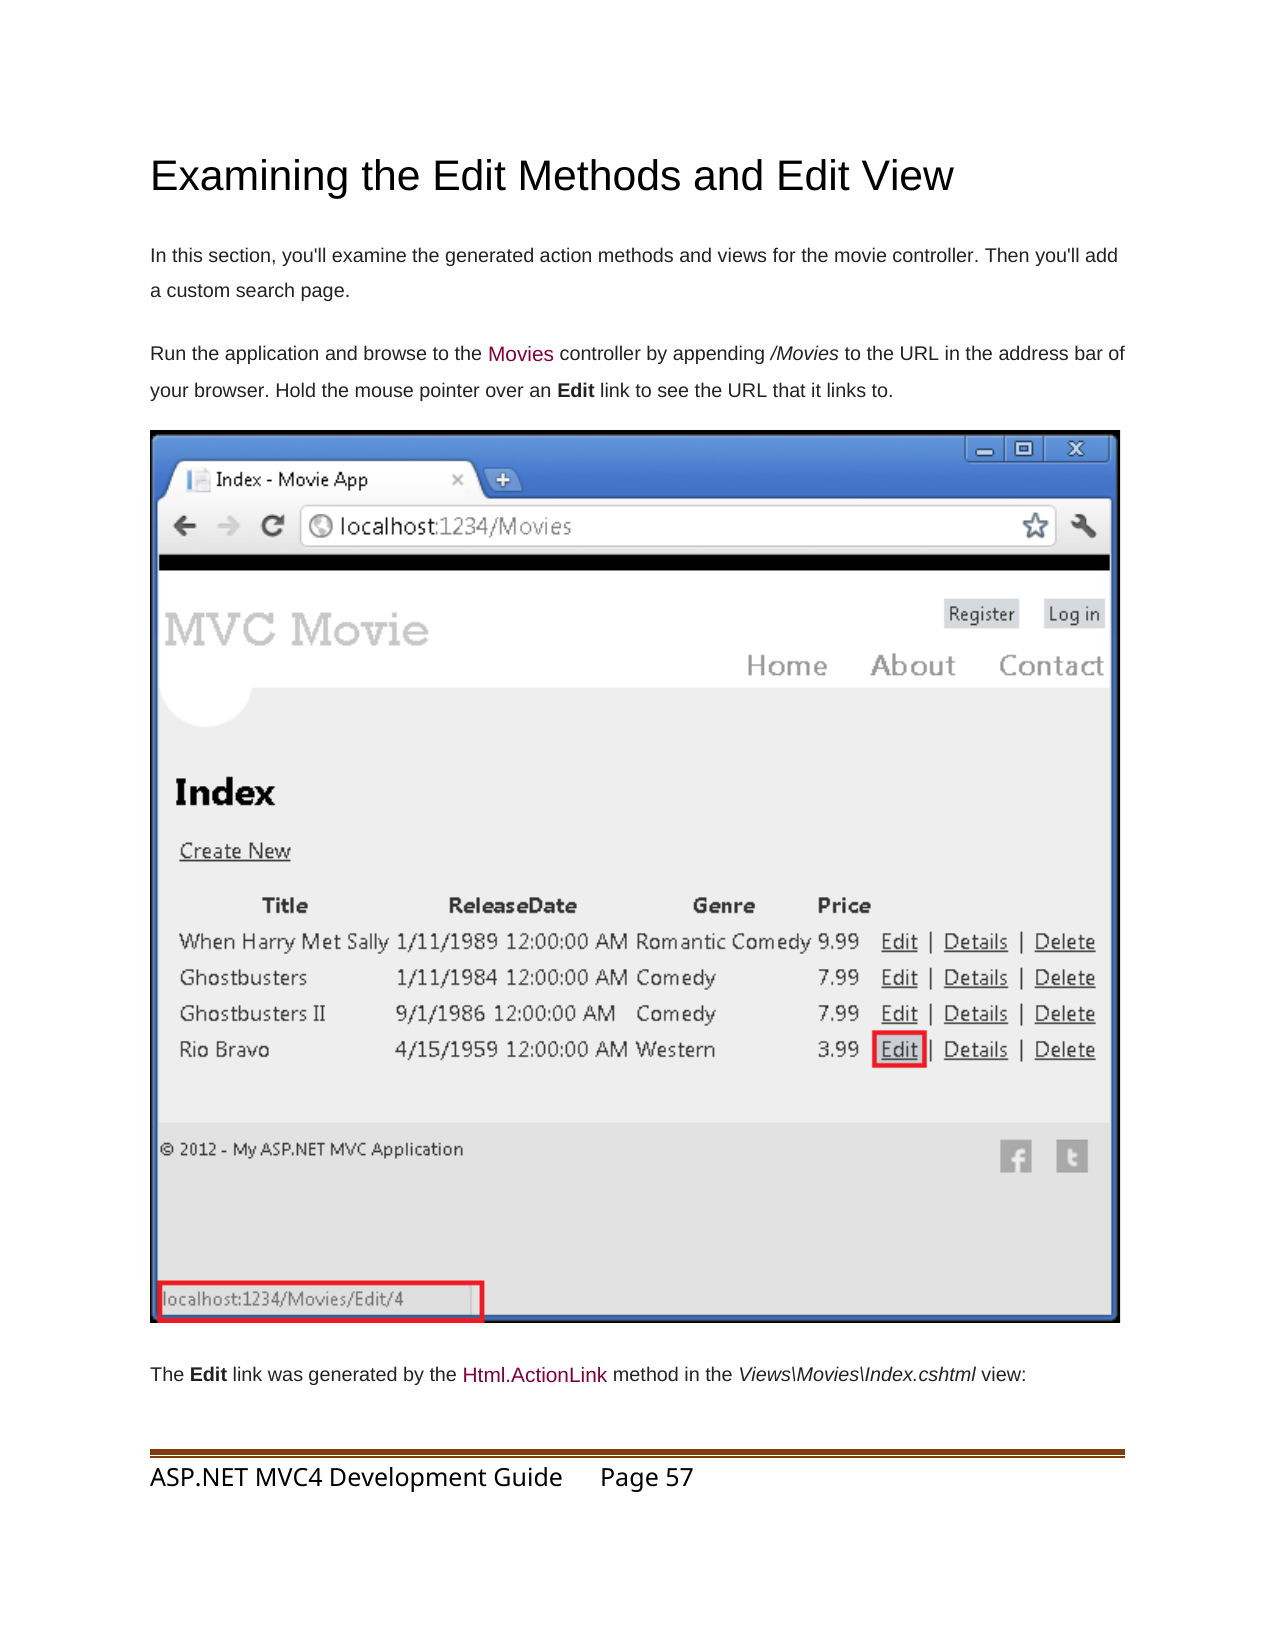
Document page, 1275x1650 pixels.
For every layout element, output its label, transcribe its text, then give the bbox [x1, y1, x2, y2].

text In this section, you'll examine the generated action methods and views for the movie controller. Then you'll add a custom search page. [150, 232, 1125, 302]
text The Edit link was generated by the Html.ActionLink method in the Views\Movies\Index.cshtml view: [150, 1352, 1125, 1387]
text Examining the Edit Methods and Edit View [150, 150, 1125, 199]
text Run the application and browse to the Movies controller by appending /Movies to the URL in the address bar of your browser. Hold the mouse pointer over an Edit link to see the URL that it links to. [150, 331, 1125, 401]
picture [150, 430, 1121, 1323]
